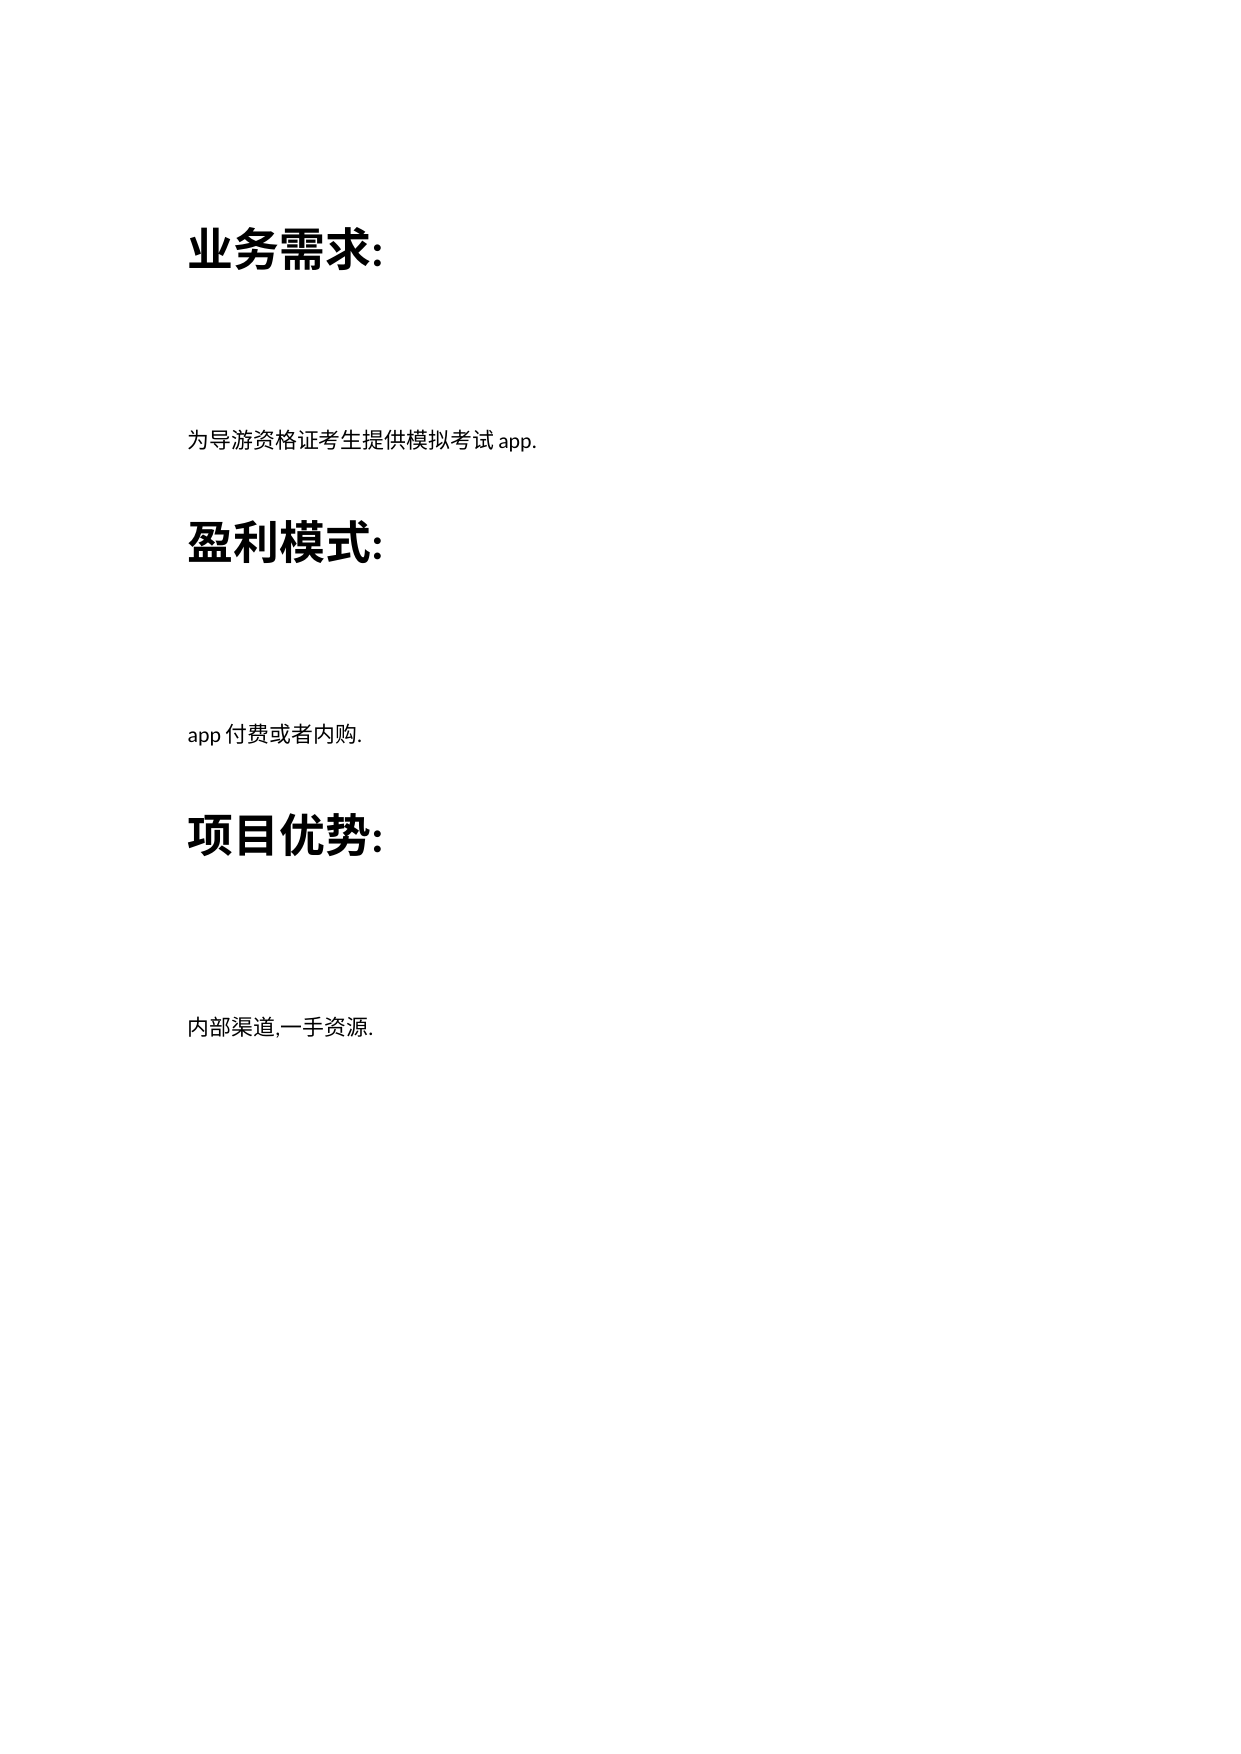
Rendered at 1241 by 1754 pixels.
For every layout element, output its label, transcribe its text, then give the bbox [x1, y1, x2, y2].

text 内部渠道,一手资源. [187, 1009, 1053, 1042]
text 为导游资格证考生提供模拟考试app. [187, 423, 1053, 455]
text app付费或者内购. [187, 716, 1053, 749]
subtitle 盈利模式: [187, 491, 1053, 588]
subtitle 项目优势: [187, 784, 1053, 882]
subtitle 业务需求: [187, 197, 1053, 295]
